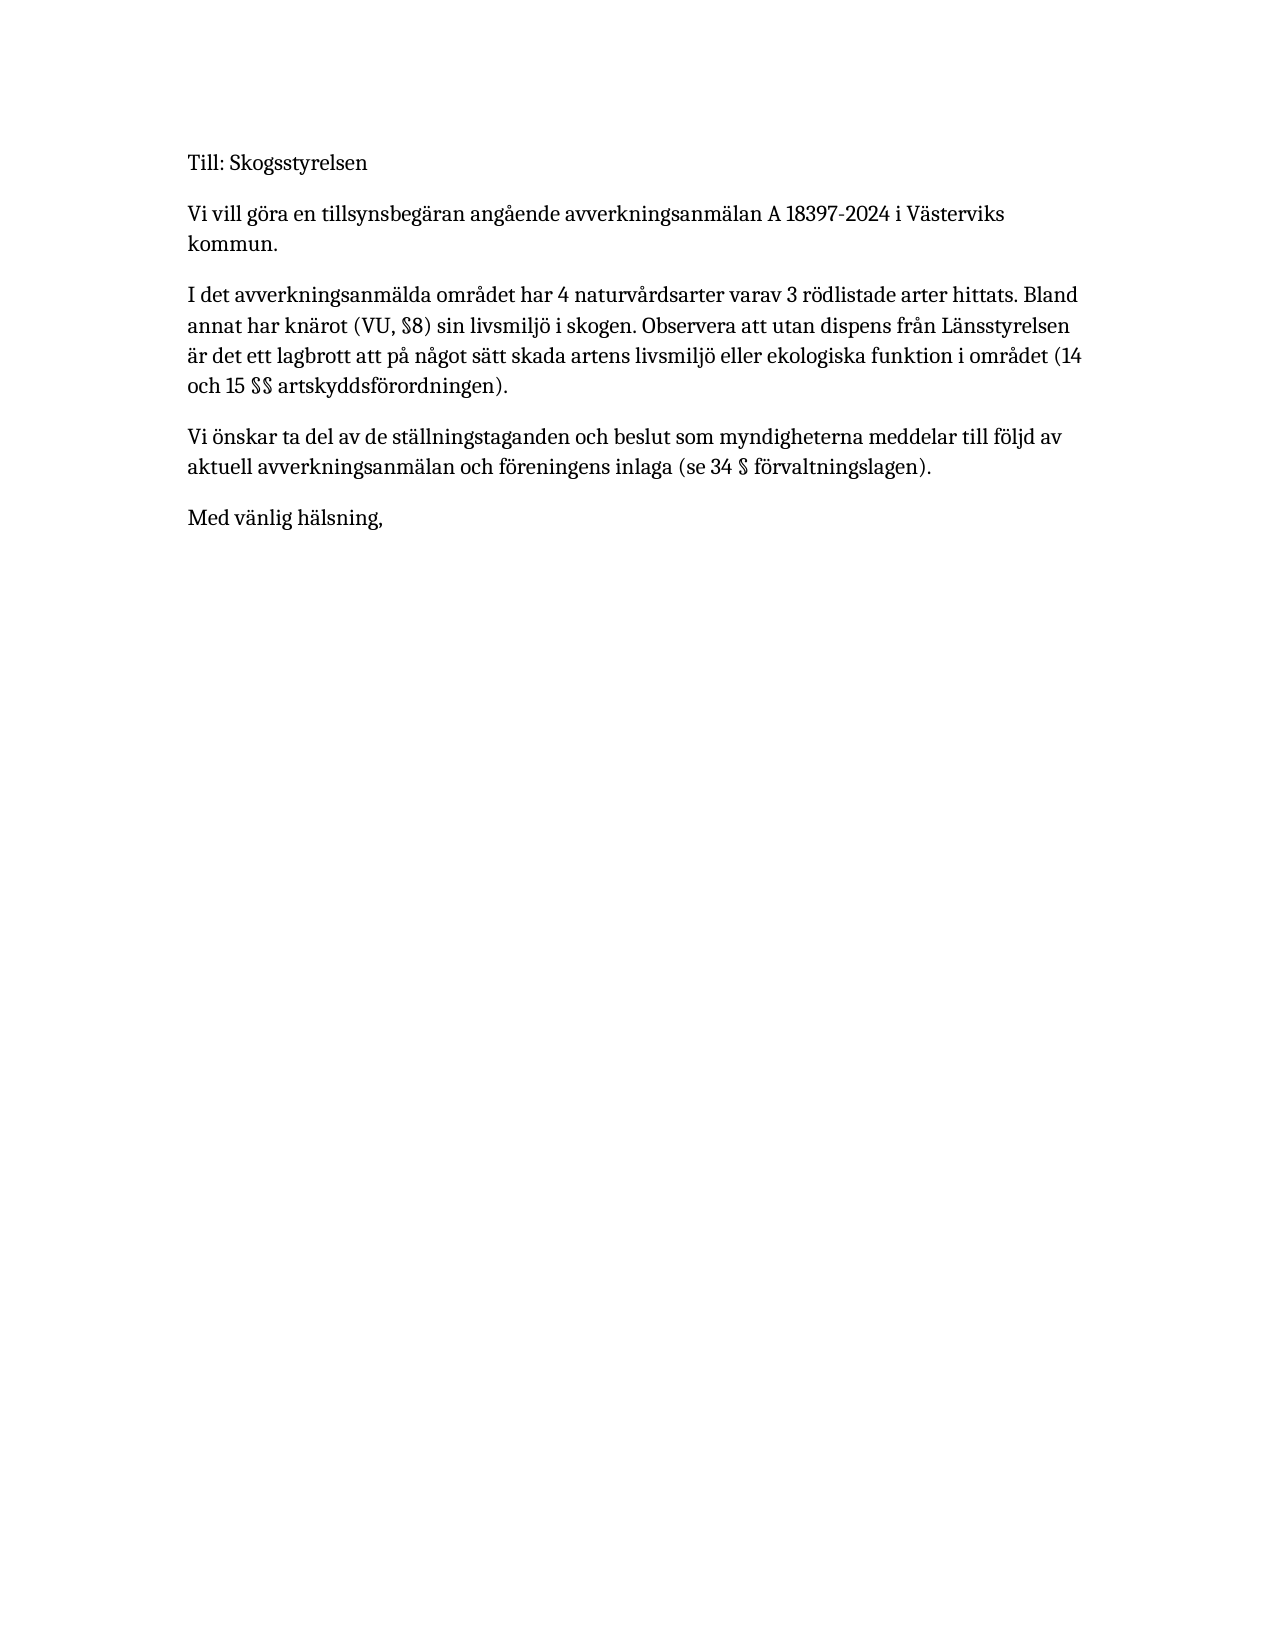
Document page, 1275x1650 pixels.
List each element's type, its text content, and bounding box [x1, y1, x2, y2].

text Vi vill göra en tillsynsbegäran angående avverkningsanmälan A 18397-2024 i Västerviks kommun. [187, 201, 1087, 258]
text I det avverkningsanmälda området har 4 naturvårdsarter varav 3 rödlistade arter hittats. Bland annat har knärot (VU, §8) sin livsmiljö i skogen. Observera att utan dispens från Länsstyrelsen är det ett lagbrott att på något sätt skada artens livsmiljö eller ekologiska funktion i området (14 och 15 §§ artskyddsförordningen). [187, 282, 1087, 399]
text Med vänlig hälsning, [187, 505, 1087, 562]
text Vi önskar ta del av de ställningstaganden och beslut som myndigheterna meddelar till följd av aktuell avverkningsanmälan och föreningens inlaga (se 34 § förvaltningslagen). [187, 424, 1087, 481]
text Till: Skogsstyrelsen [187, 150, 1087, 176]
